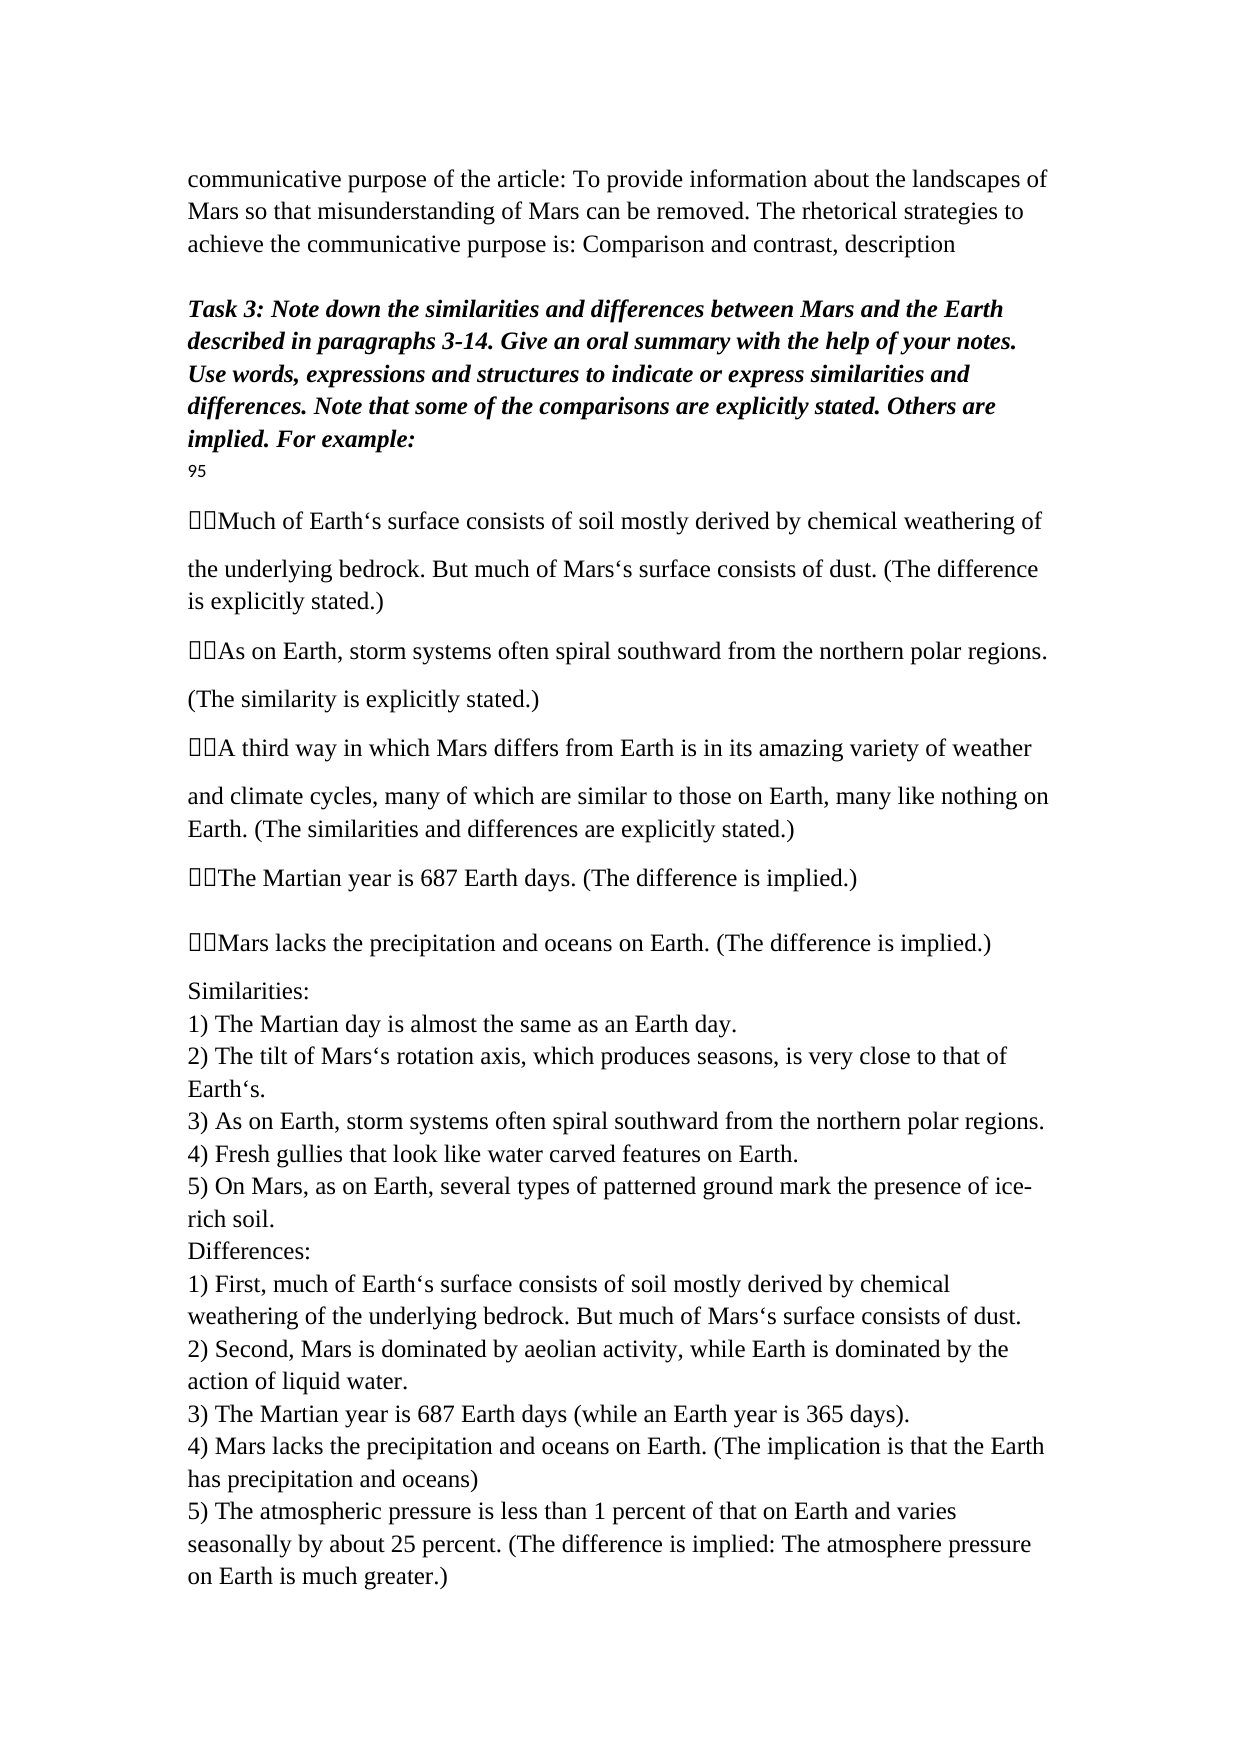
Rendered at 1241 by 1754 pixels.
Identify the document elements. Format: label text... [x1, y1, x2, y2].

text 1) First, much of Earth‘s surface consists of soil mostly derived by chemical weathering of the underlying bedrock. But much of Mars‘s surface consists of dust. [187, 1267, 1053, 1332]
text The Martian year is 687 Earth days. (The difference is implied.) [187, 844, 1053, 909]
text 3) The Martian year is 687 Earth days (while an Earth year is 365 days). [187, 1397, 1053, 1429]
text 95 [187, 454, 1053, 487]
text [187, 162, 1053, 259]
text 2) The tilt of Mars‘s rotation axis, which produces seasons, is very close to that of Earth‘s. [187, 1039, 1053, 1104]
text Mars lacks the precipitation and oceans on Earth. (The difference is implied.) [187, 909, 1053, 974]
text A third way in which Mars differs from Earth is in its amazing variety of weather and climate cycles, many of which are similar to those on Earth, many like nothing on Earth. (The similarities and differences are explicitly stated.) [187, 714, 1053, 844]
text Task 3: Note down the similarities and differences between Mars and the Earth described in paragraphs 3-14. Give an oral summary with the help of your notes. Use words, expressions and structures to indicate or express similarities and differences. Note that some of the comparisons are explicitly stated. Others are implied. For example: [187, 292, 1053, 454]
text 5) On Mars, as on Earth, several types of patterned ground mark the presence of ice-rich soil. [187, 1169, 1053, 1234]
text Similarities: [187, 974, 1053, 1007]
text 3) As on Earth, storm systems often spiral southward from the northern polar regions. [187, 1104, 1053, 1137]
text As on Earth, storm systems often spiral southward from the northern polar regions. (The similarity is explicitly stated.) [187, 617, 1053, 714]
text Differences: [187, 1234, 1053, 1267]
text 4) Mars lacks the precipitation and oceans on Earth. (The implication is that the Earth has precipitation and oceans) [187, 1429, 1053, 1494]
text 1) The Martian day is almost the same as an Earth day. [187, 1007, 1053, 1039]
text 4) Fresh gullies that look like water carved features on Earth. [187, 1137, 1053, 1169]
text 2) Second, Mars is dominated by aeolian activity, while Earth is dominated by the action of liquid water. [187, 1332, 1053, 1397]
text Much of Earth‘s surface consists of soil mostly derived by chemical weathering of the underlying bedrock. But much of Mars‘s surface consists of dust. (The difference is explicitly stated.) [187, 487, 1053, 617]
text 5) The atmospheric pressure is less than 1 percent of that on Earth and varies seasonally by about 25 percent. (The difference is implied: The atmosphere pressure on Earth is much greater.) [187, 1494, 1053, 1592]
